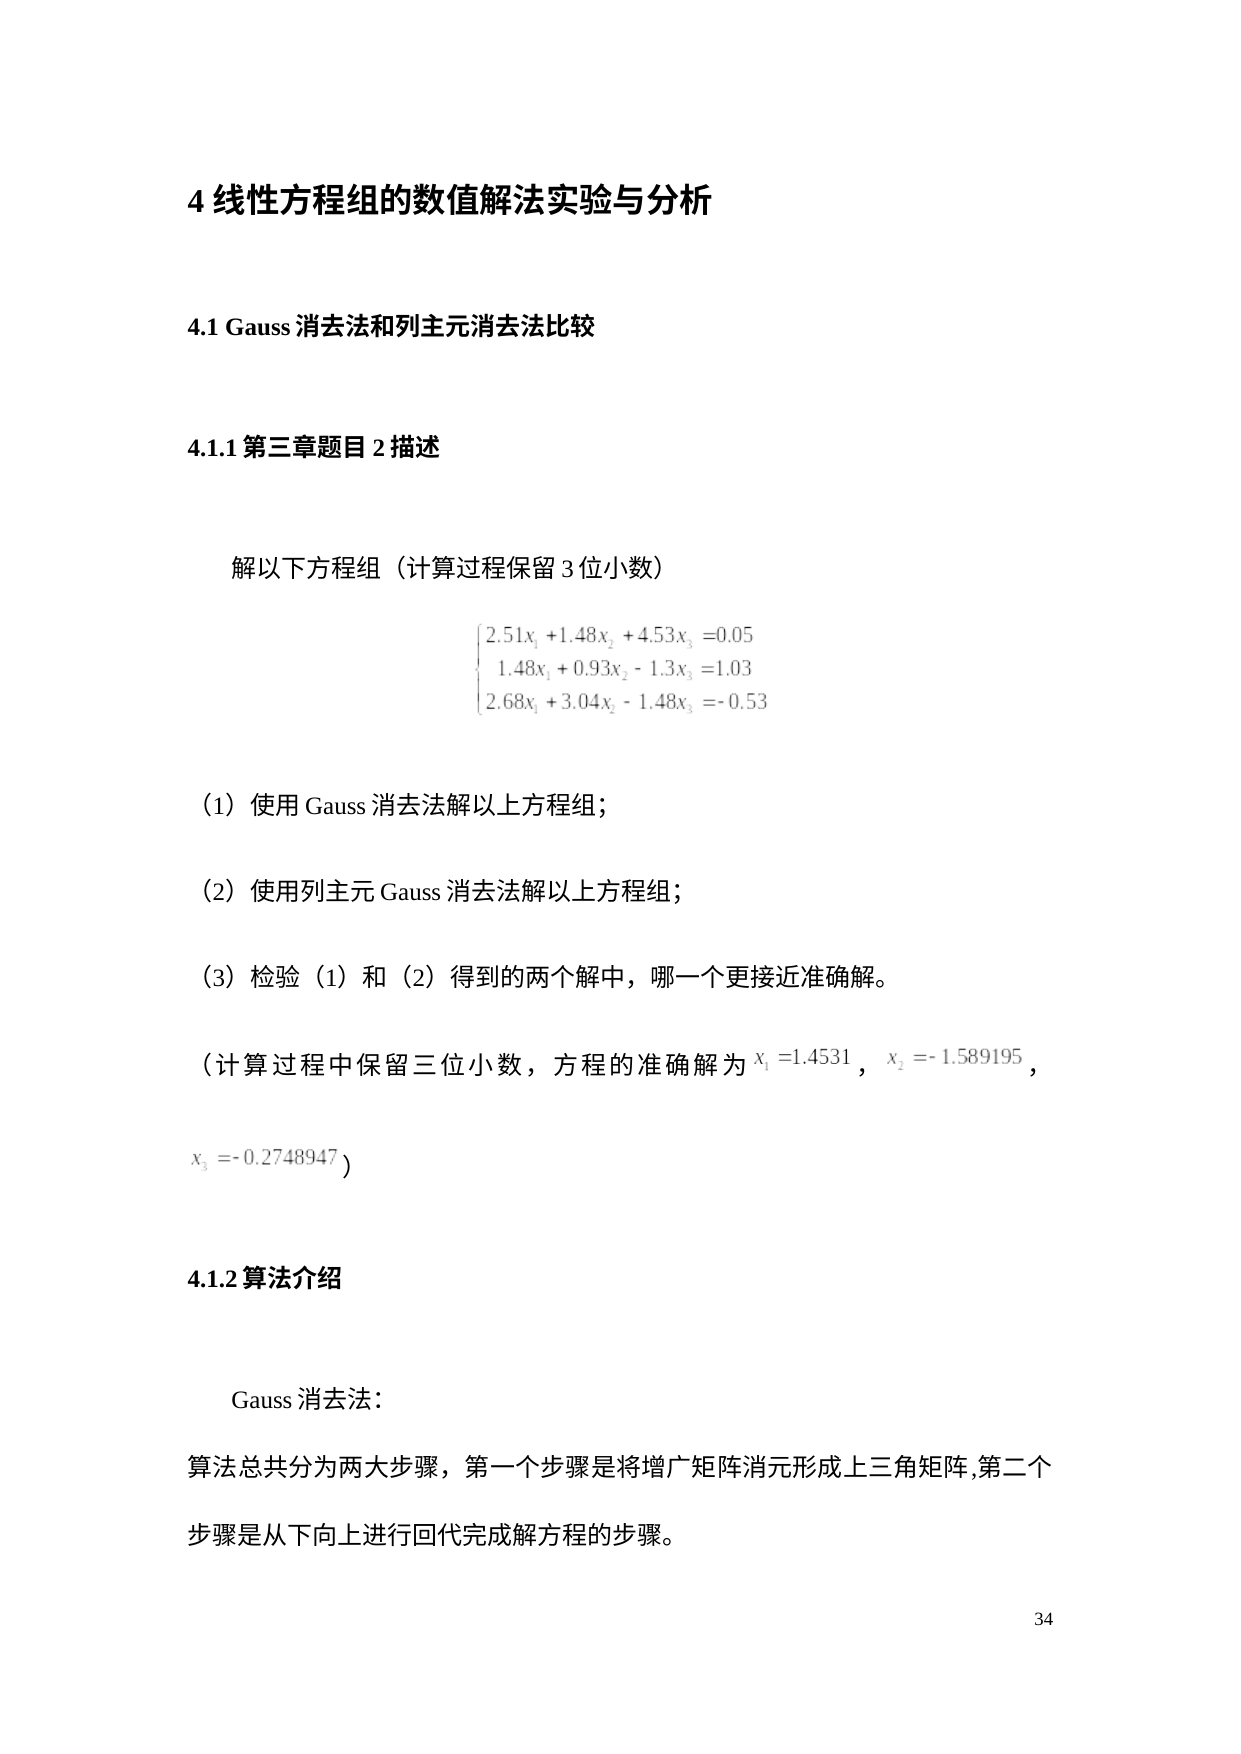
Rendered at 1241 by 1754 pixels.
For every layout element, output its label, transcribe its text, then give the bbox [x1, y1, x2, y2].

subtitle 4 线性方程组的数值解法实验与分析 [187, 164, 1053, 232]
subtitle 4.1.2算法介绍 [187, 1242, 1053, 1310]
text 解以下方程组（计算过程保留3位小数） [231, 533, 1053, 601]
text （计算过程中保留三位小数，方程的准确解为，，） [187, 1027, 1053, 1197]
text （1）使用Gauss消去法解以上方程组； [187, 769, 1053, 837]
text （2）使用列主元Gauss消去法解以上方程组； [187, 855, 1053, 923]
text Gauss消去法： [187, 1364, 1053, 1432]
subtitle 4.1 Gauss消去法和列主元消去法比较 [187, 290, 1053, 358]
subtitle 4.1.1第三章题目2描述 [187, 412, 1053, 479]
text 算法总共分为两大步骤，第一个步骤是将增广矩阵消元形成上三角矩阵,第二个步骤是从下向上进行回代完成解方程的步骤。 [187, 1432, 1053, 1568]
text （3）检验（1）和（2）得到的两个解中，哪一个更接近准确解。 [187, 941, 1053, 1009]
